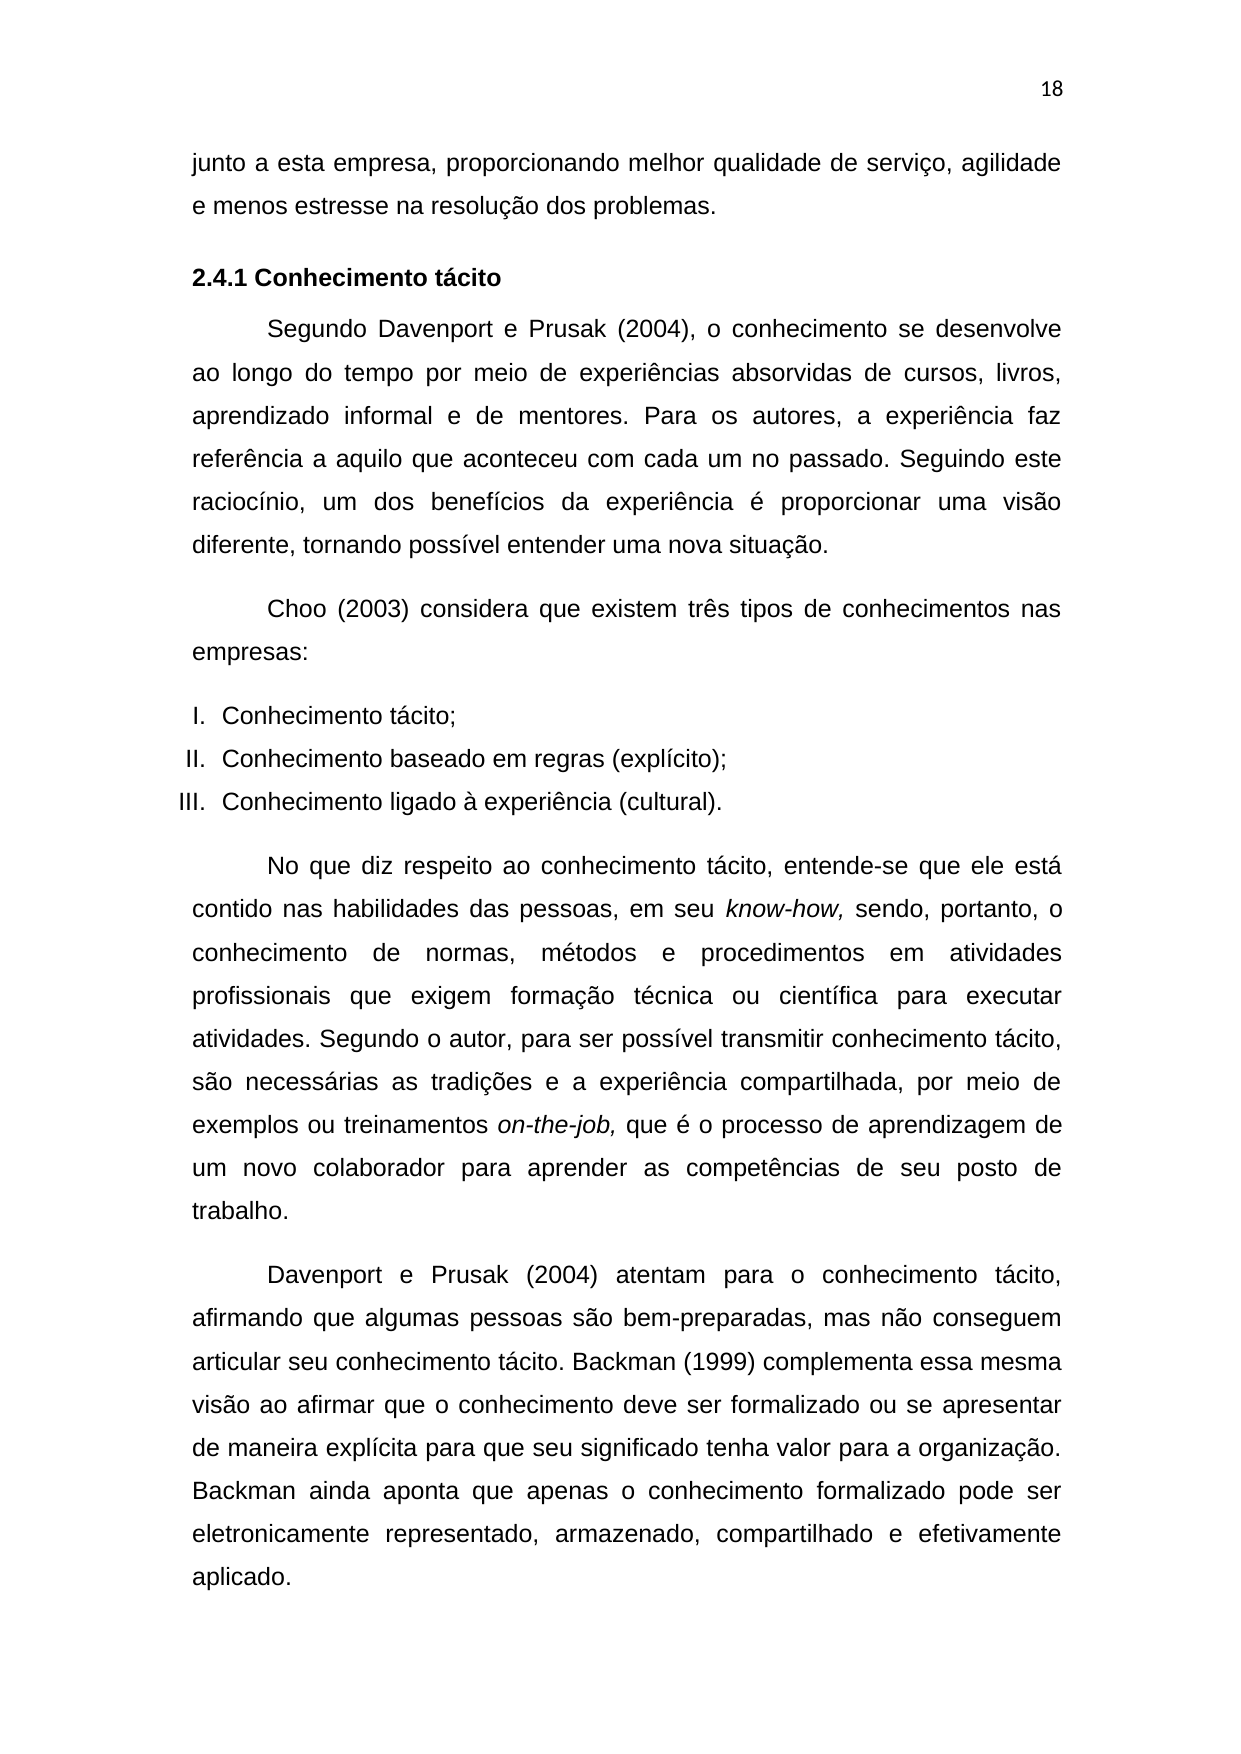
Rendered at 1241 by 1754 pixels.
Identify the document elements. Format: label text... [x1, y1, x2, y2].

text Davenport e Prusak (2004) atentam para o conhecimento tácito, afirmando que algumas pessoas são bem-preparadas, mas não conseguem articular seu conhecimento tácito. Backman (1999) complementa essa mesma visão ao afirmar que o conhecimento deve ser formalizado ou se apresentar de maneira explícita para que seu significado tenha valor para a organização. Backman ainda aponta que apenas o conhecimento formalizado pode ser eletronicamente representado, armazenado, compartilhado e efetivamente aplicado. [192, 1260, 1063, 1591]
list Conhecimento ligado à experiência (cultural). [206, 787, 1063, 816]
list Conhecimento tácito; [206, 701, 1063, 730]
text Choo (2003) considera que existem três tipos de conhecimentos nas empresas: [192, 594, 1063, 666]
list Conhecimento baseado em regras (explícito); [206, 744, 1063, 773]
text Segundo Davenport e Prusak (2004), o conhecimento se desenvolve ao longo do tempo por meio de experiências absorvidas de cursos, livros, aprendizado informal e de mentores. Para os autores, a experiência faz referência a aquilo que aconteceu com cada um no passado. Seguindo este raciocínio, um dos benefícios da experiência é proporcionar uma visão diferente, tornando possível entender uma nova situação. [192, 314, 1063, 559]
subtitle 2.4.1 Conhecimento tácito [192, 263, 1063, 292]
text No que diz respeito ao conhecimento tácito, entende-se que ele está contido nas habilidades das pessoas, em seu know-how, sendo, portanto, o conhecimento de normas, métodos e procedimentos em atividades profissionais que exigem formação técnica ou científica para executar atividades. Segundo o autor, para ser possível transmitir conhecimento tácito, são necessárias as tradições e a experiência compartilhada, por meio de exemplos ou treinamentos on-the-job, que é o processo de aprendizagem de um novo colaborador para aprender as competências de seu posto de trabalho. [192, 851, 1063, 1225]
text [192, 148, 1063, 219]
